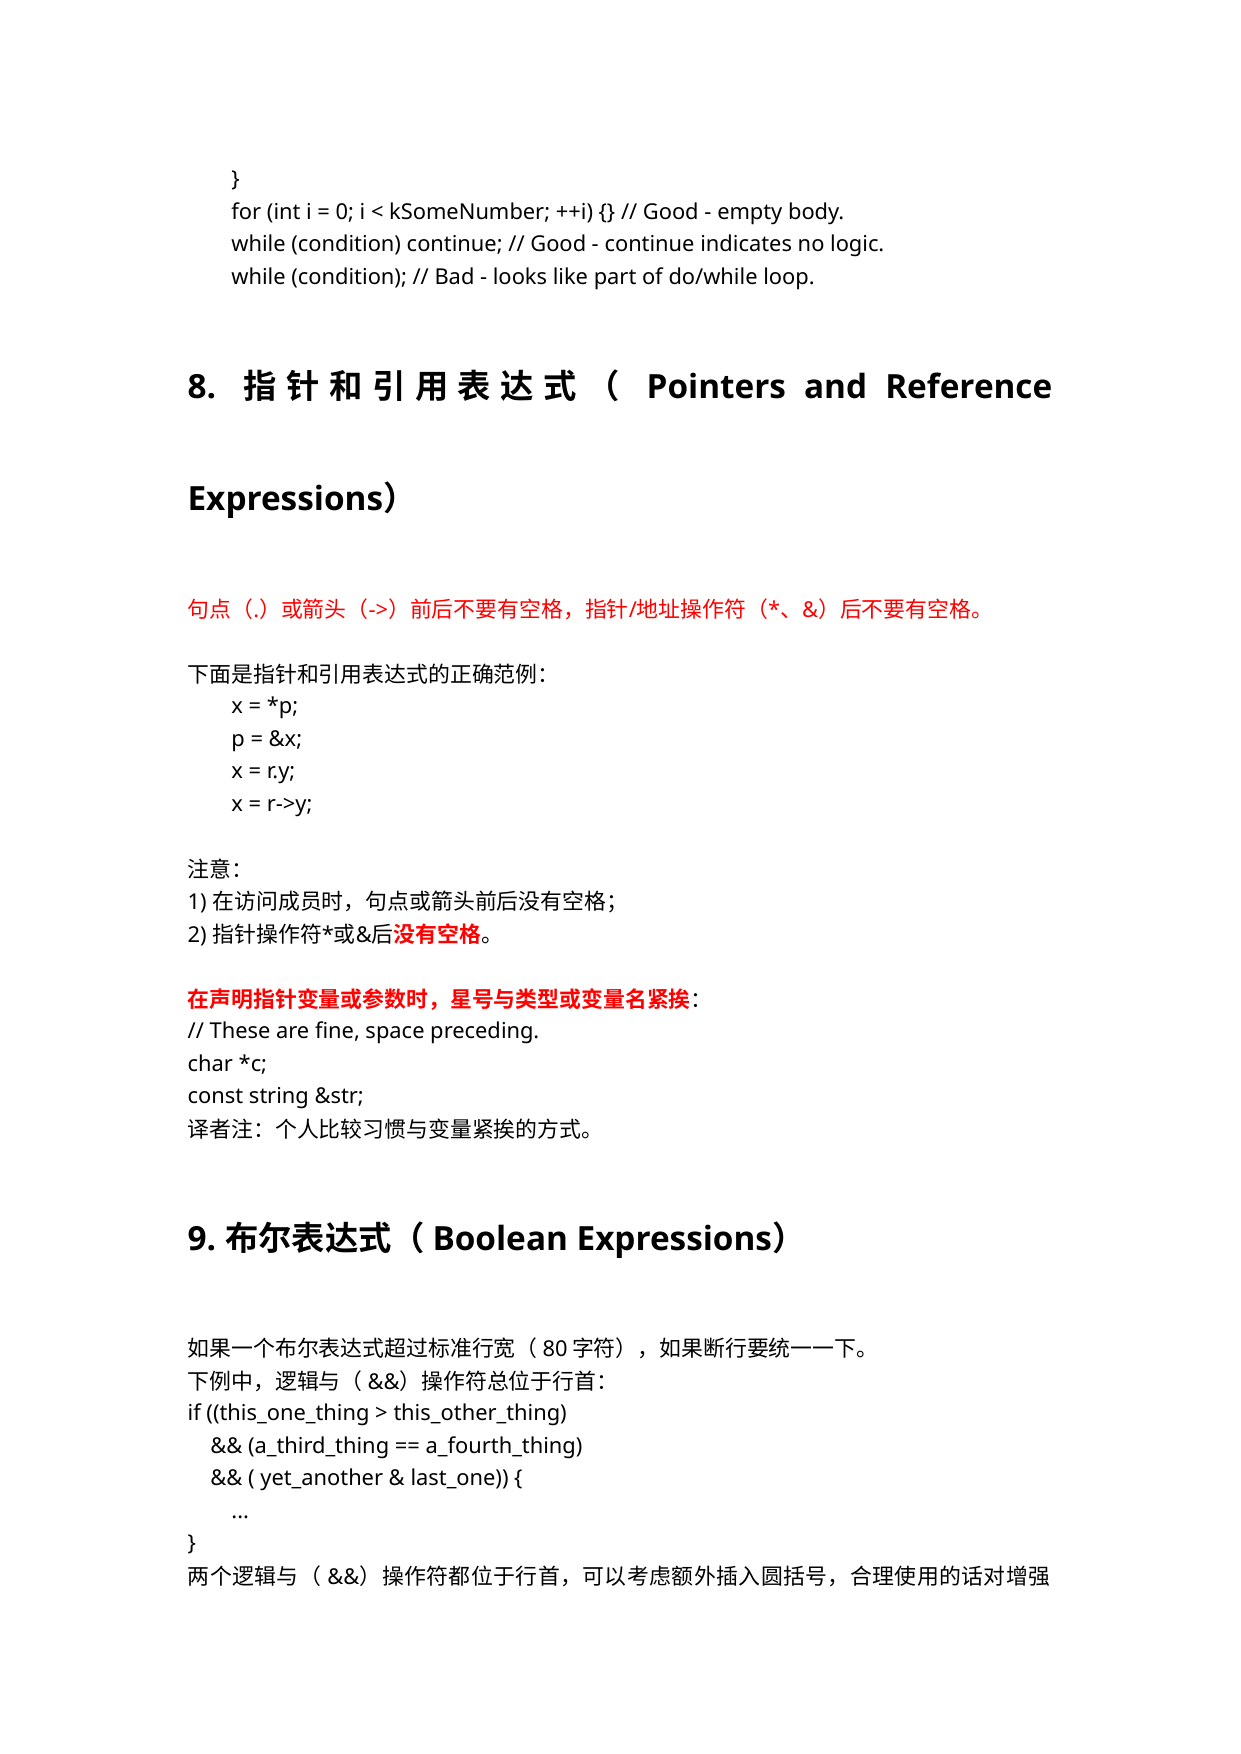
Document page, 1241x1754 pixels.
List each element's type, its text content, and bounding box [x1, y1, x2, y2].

text 2) 指针操作符*或&后没有空格。 [187, 916, 1053, 949]
text x = *p; [187, 689, 1053, 721]
text 译者注：个人比较习惯与变量紧挨的方式。 [187, 1111, 1053, 1144]
text x = r->y; [187, 786, 1053, 819]
text while (condition) continue; // Good - continue indicates no logic. [187, 227, 1053, 259]
text 在声明指针变量或参数时，星号与类型或变量名紧挨： [187, 981, 1053, 1014]
text ... [187, 1493, 1053, 1526]
text x = r.y; [187, 754, 1053, 786]
text 注意： [187, 851, 1053, 884]
text p = &x; [187, 721, 1053, 754]
text } [187, 162, 1053, 194]
text const string &str; [187, 1079, 1053, 1111]
text 下例中，逻辑与（ &&）操作符总位于行首： [187, 1363, 1053, 1396]
text if ((this_one_thing > this_other_thing) [187, 1396, 1053, 1428]
text } [187, 1526, 1053, 1558]
text 句点（.）或箭头（->）前后不要有空格，指针/地址操作符（*、&）后不要有空格。 [187, 591, 1053, 624]
text 下面是指针和引用表达式的正确范例： [187, 656, 1053, 689]
text char *c; [187, 1046, 1053, 1079]
text // These are fine, space preceding. [187, 1014, 1053, 1046]
text 1) 在访问成员时，句点或箭头前后没有空格； [187, 884, 1053, 916]
subtitle 8. 指针和引用表达式（ Pointers and Reference Expressions） [187, 352, 1053, 529]
text && (a_third_thing == a_fourth_thing) [187, 1428, 1053, 1461]
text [187, 1558, 1053, 1591]
text 如果一个布尔表达式超过标准行宽（ 80字符），如果断行要统一一下。 [187, 1331, 1053, 1363]
text && ( yet_another & last_one)) { [187, 1461, 1053, 1493]
subtitle 9. 布尔表达式（ Boolean Expressions） [187, 1203, 1053, 1268]
text for (int i = 0; i < kSomeNumber; ++i) {} // Good - empty body. [187, 194, 1053, 227]
text while (condition); // Bad - looks like part of do/while loop. [187, 259, 1053, 292]
